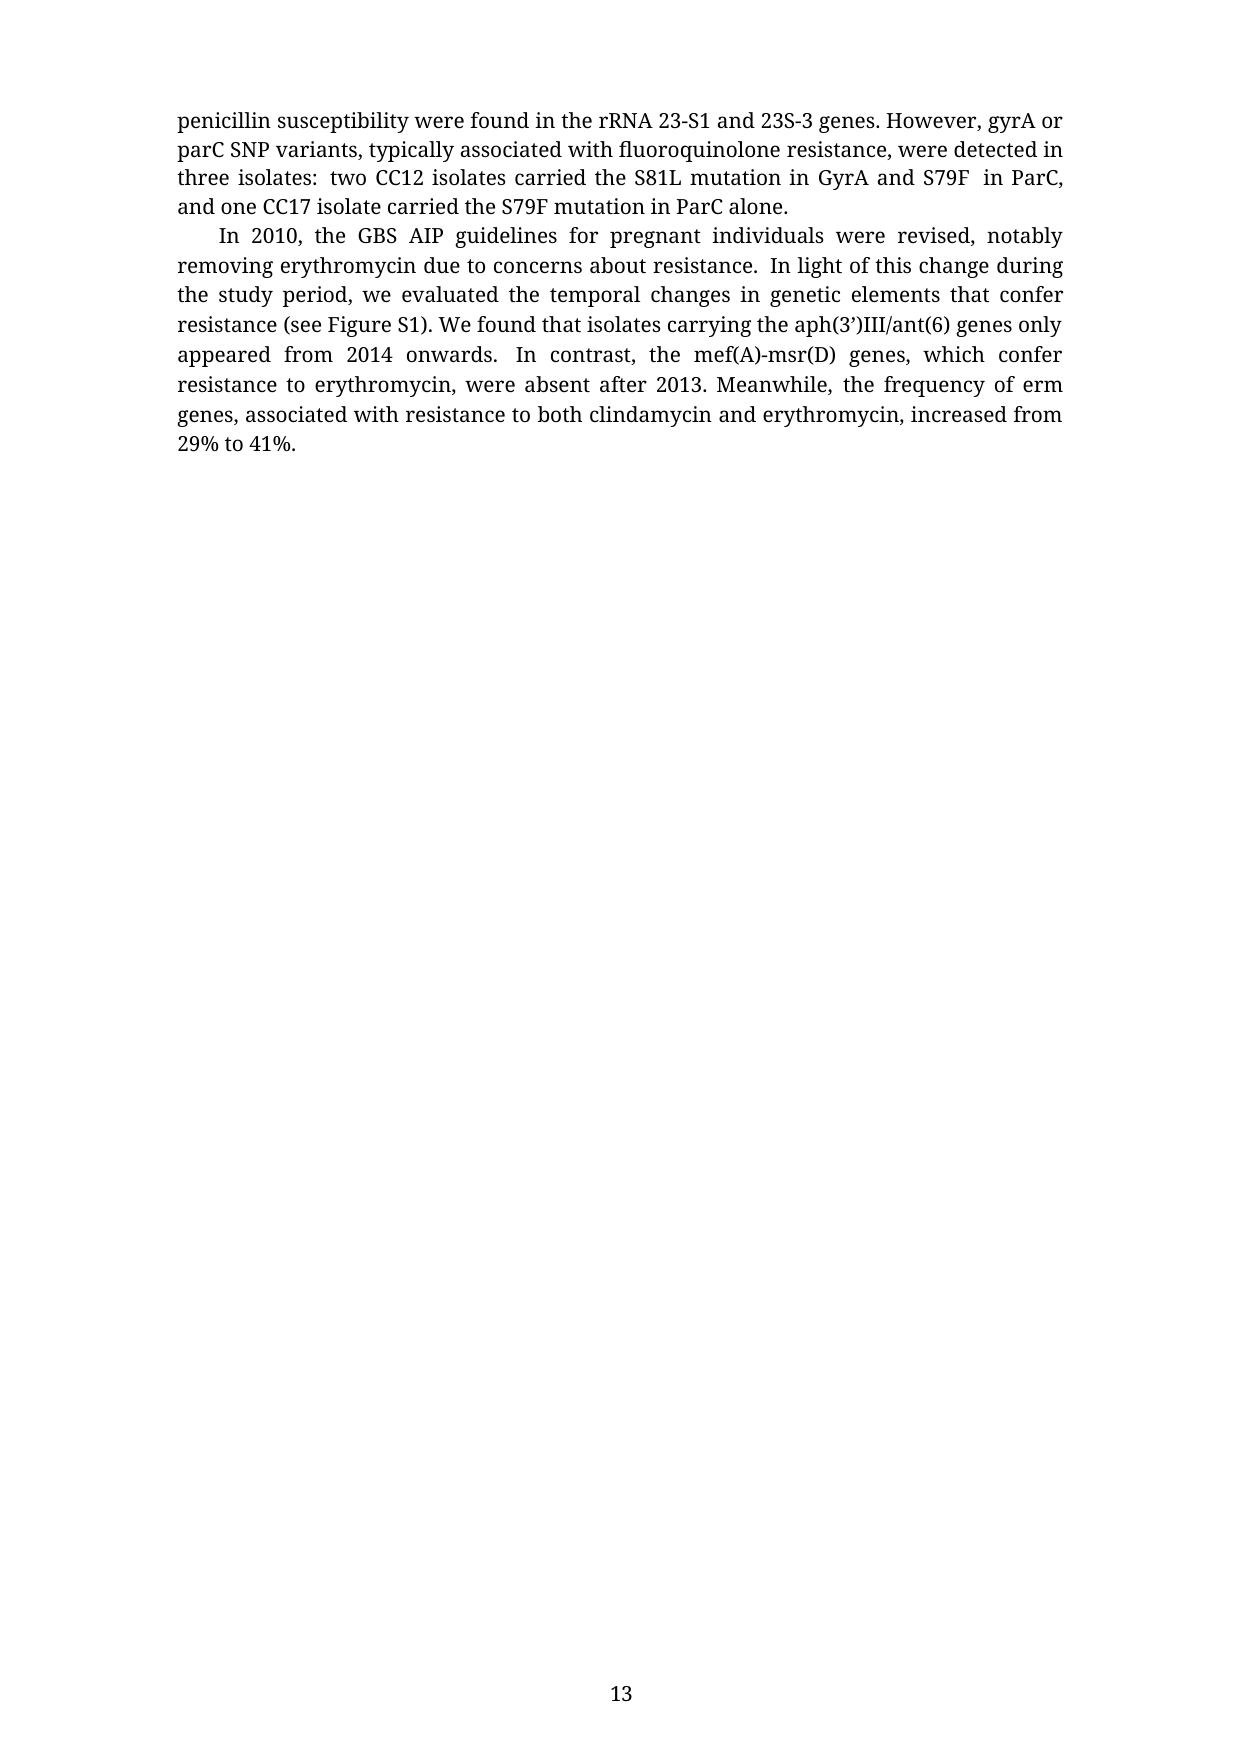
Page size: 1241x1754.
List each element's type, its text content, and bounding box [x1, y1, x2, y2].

text In 2010, the GBS AIP guidelines for pregnant individuals were revised, notably removing erythromycin due to concerns about resistance. In light of this change during the study period, we evaluated the temporal changes in genetic elements that confer resistance (see Figure S1). We found that isolates carrying the aph(3’)III/ant(6) genes only appeared from 2014 onwards. In contrast, the mef(A)-msr(D) genes, which confer resistance to erythromycin, were absent after 2013. Meanwhile, the frequency of erm genes, associated with resistance to both clindamycin and erythromycin, increased from 29% to 41%. [177, 221, 1063, 458]
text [177, 106, 1063, 221]
